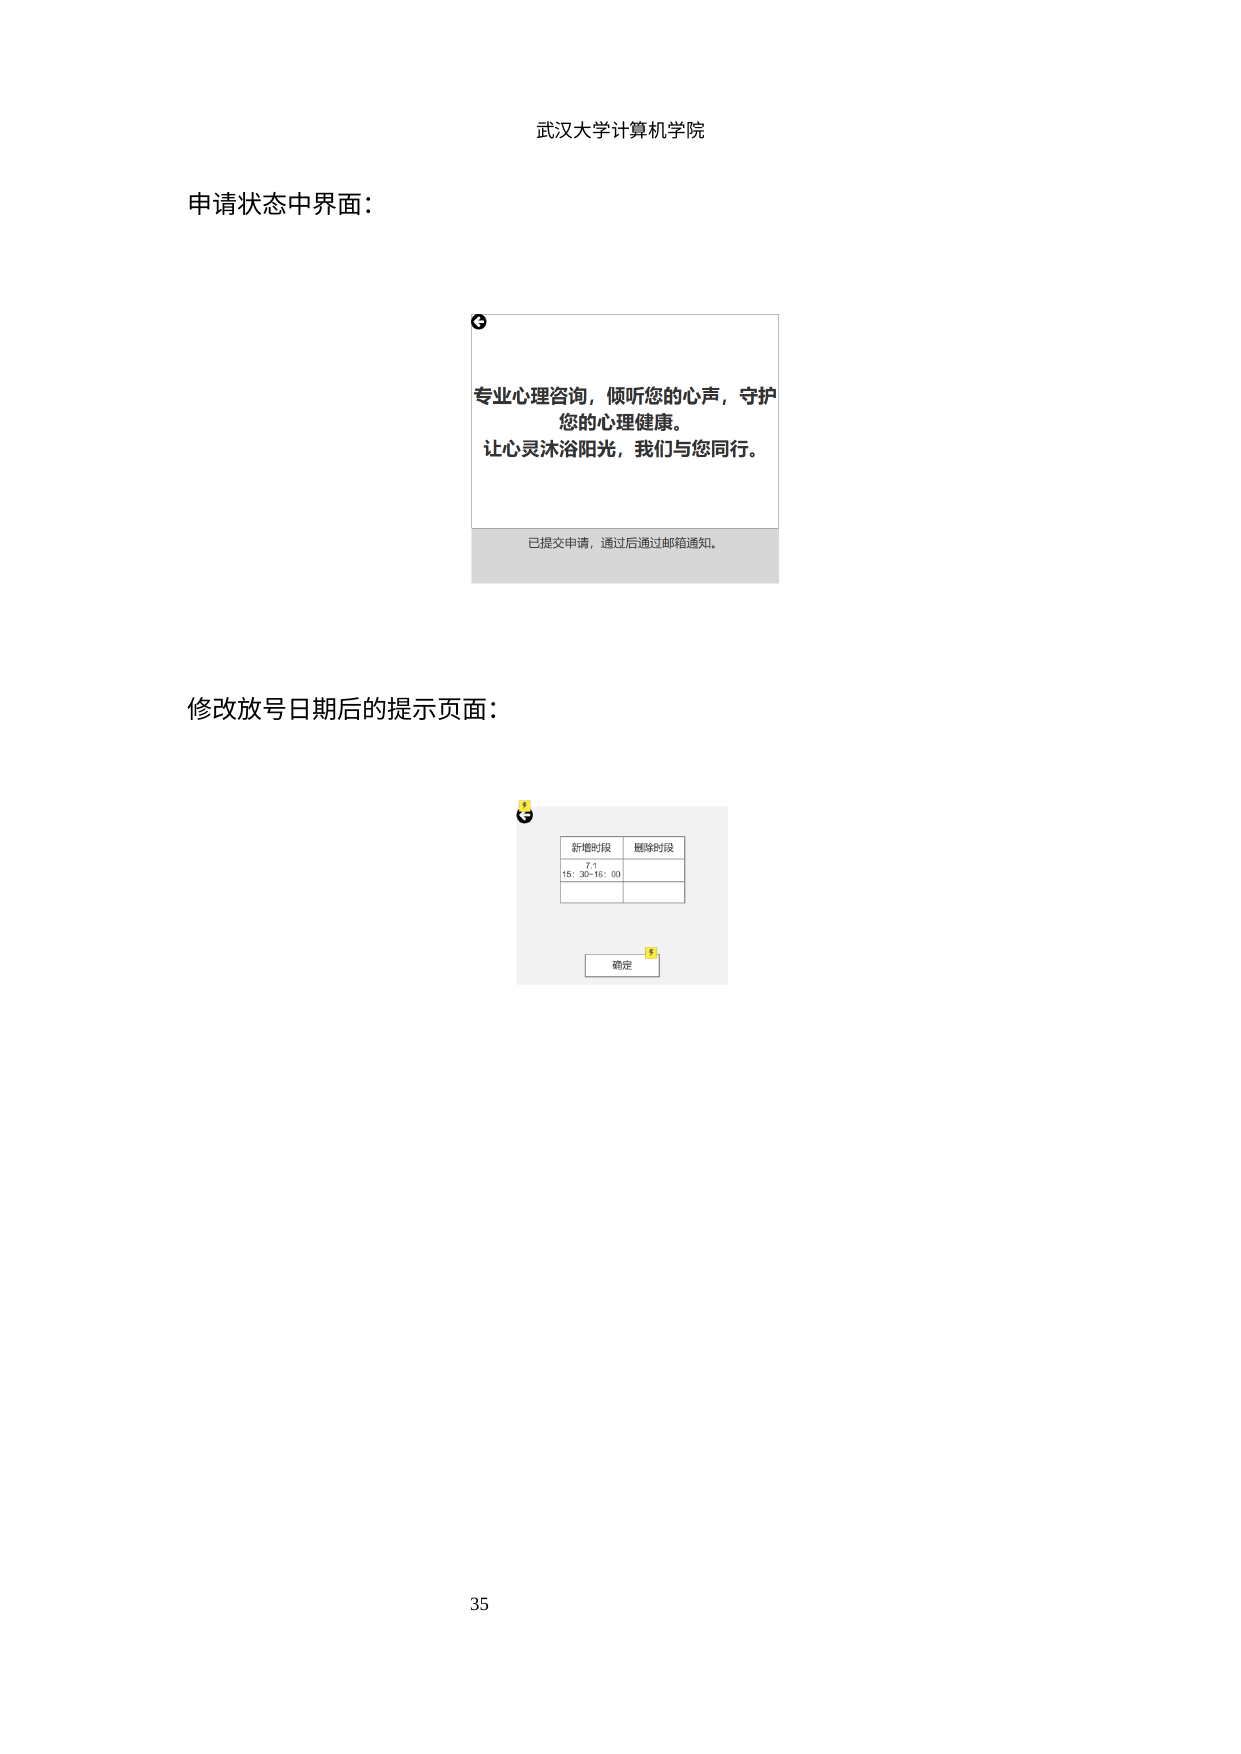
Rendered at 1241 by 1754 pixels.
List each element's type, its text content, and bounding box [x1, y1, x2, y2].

text 修改放号日期后的提示页面： [187, 675, 1053, 740]
text 申请状态中界面： [187, 170, 1053, 235]
picture [416, 278, 824, 621]
picture [491, 783, 749, 1015]
